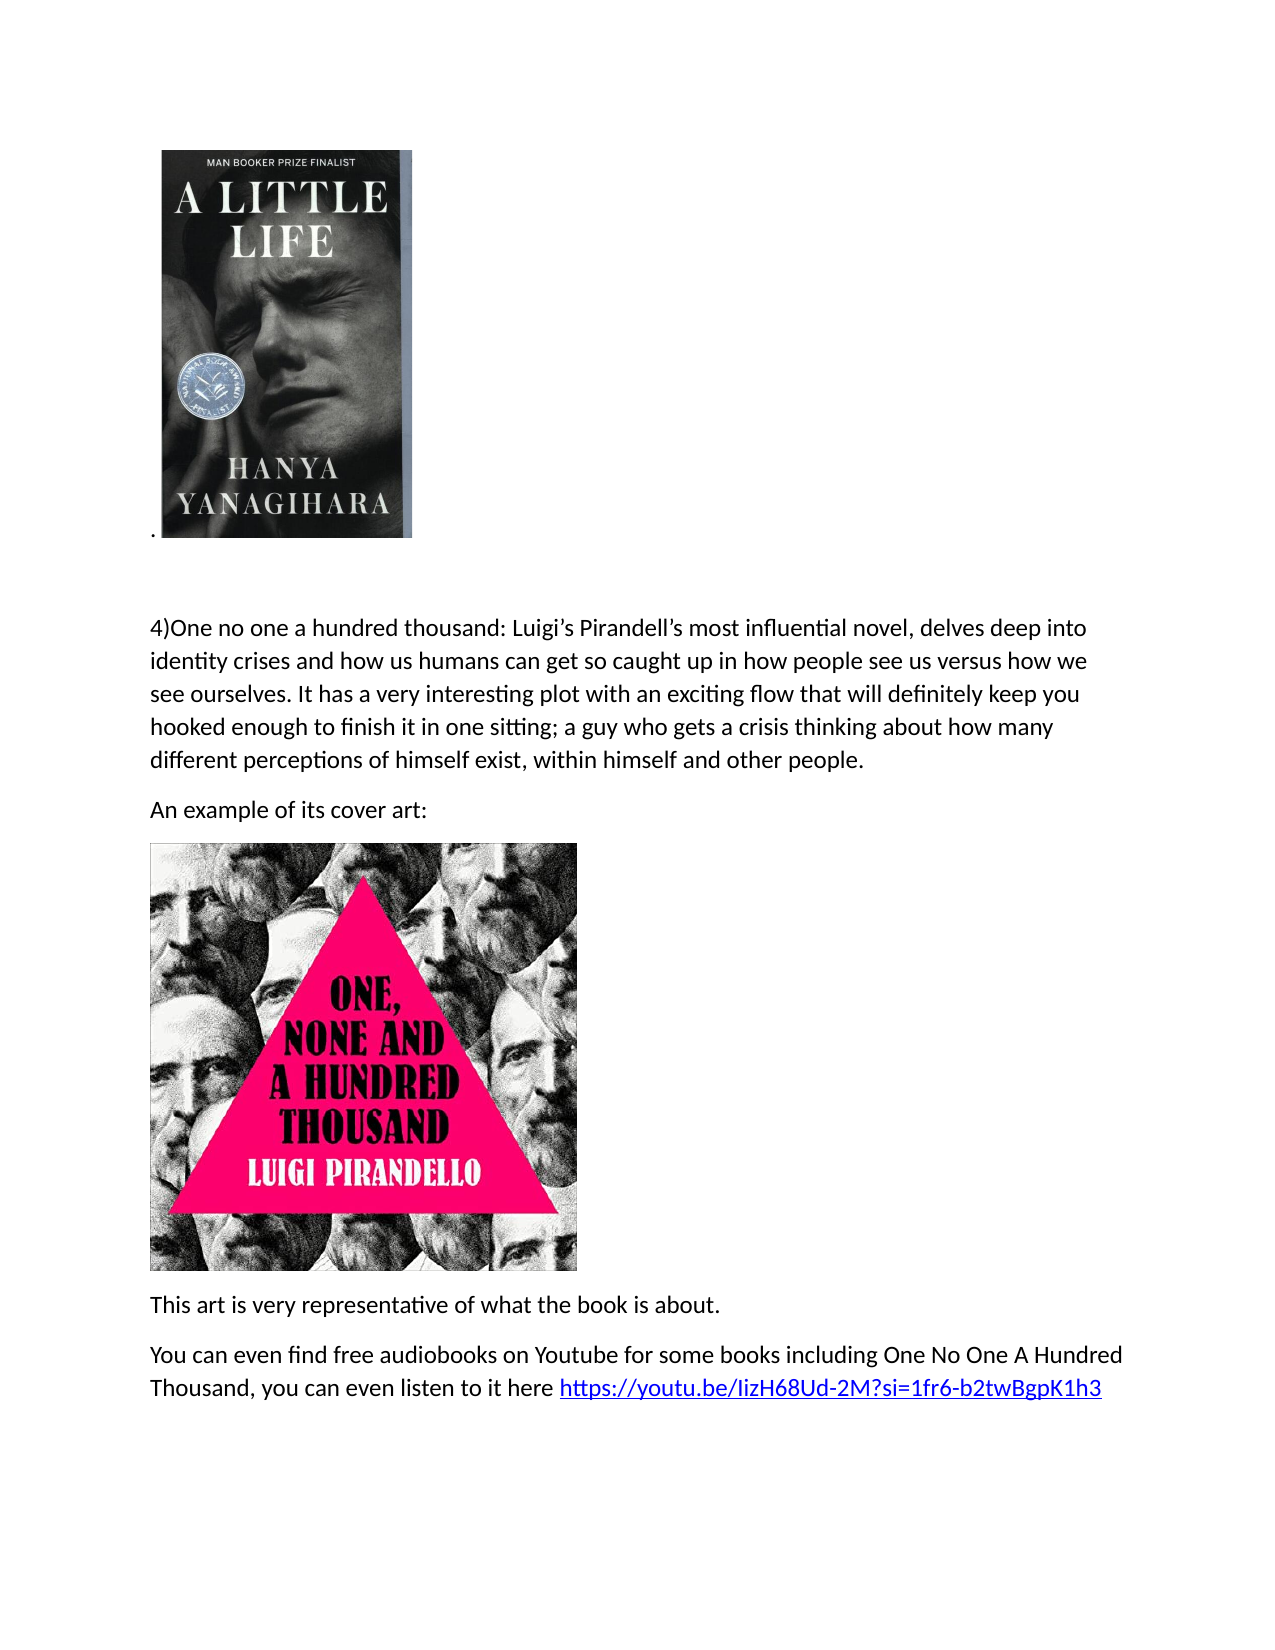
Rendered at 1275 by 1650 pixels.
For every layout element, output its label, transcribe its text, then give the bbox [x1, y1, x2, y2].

text This art is very representative of what the book is about. [150, 1289, 1125, 1320]
text You can even find free audiobooks on Youtube for some books including One No One A Hundred Thousand, you can even listen to it here https://youtu.be/IizH68Ud-2M?si=1fr6-b2twBgpK1h3 [150, 1339, 1125, 1402]
text 4)One no one a hundred thousand: Luigi’s Pirandell’s most influential novel, delves deep into identity crises and how us humans can get so caught up in how people see us versus how we see ourselves. It has a very interesting plot with an exciting flow that will definitely keep you hooked enough to finish it in one sitting; a guy who gets a crisis thinking about how many different perceptions of himself exist, within himself and other people. [150, 613, 1125, 775]
picture [150, 843, 577, 1271]
text An example of its cover art: [150, 794, 1125, 824]
picture [161, 150, 413, 538]
